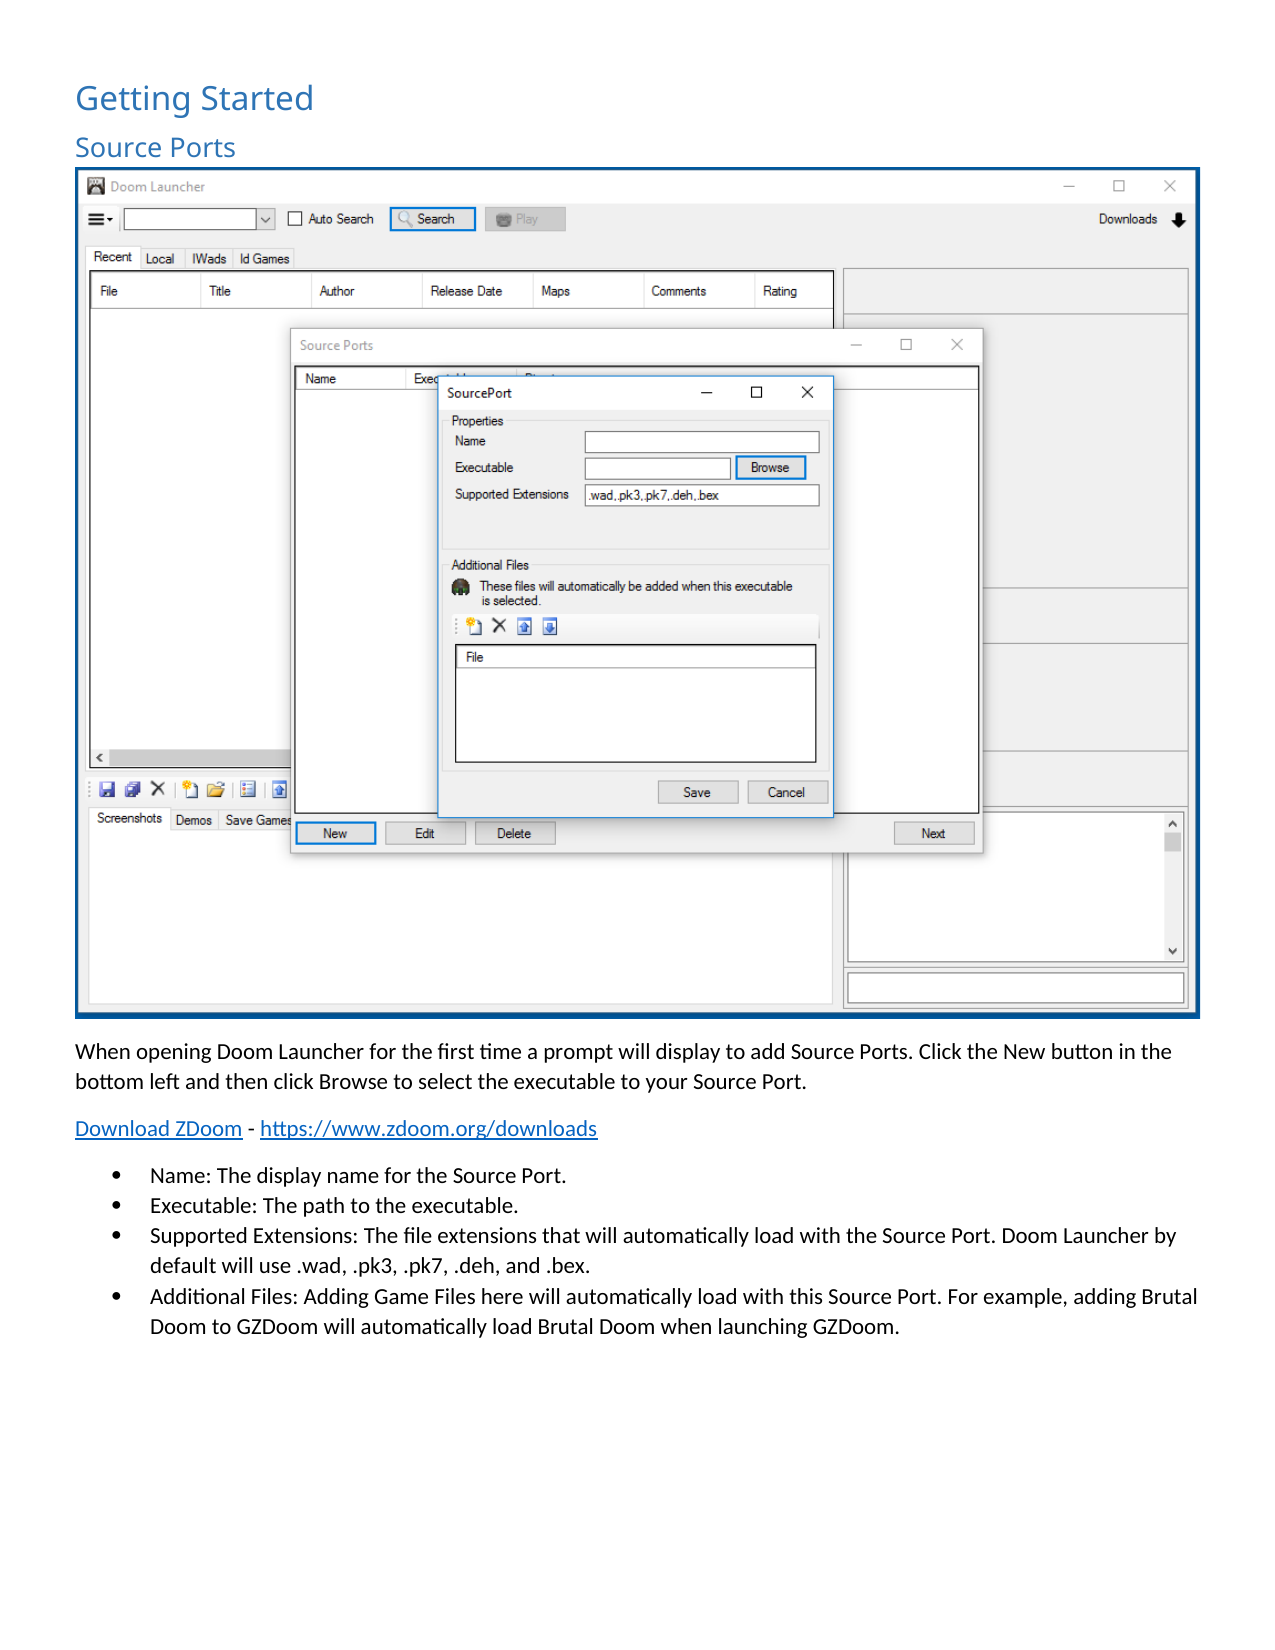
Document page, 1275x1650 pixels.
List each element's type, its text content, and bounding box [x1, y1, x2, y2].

subtitle Source Ports [75, 128, 1200, 165]
list Additional Files: Adding Game Files here will automatically load with this Source Port. For example, adding Brutal Doom to GZDoom will automatically load Brutal Doom when launching GZDoom. [112, 1282, 1200, 1340]
subtitle Getting Started [75, 75, 1200, 120]
text Download ZDoom - https://www.zdoom.org/downloads [75, 1114, 1200, 1142]
list Executable: The path to the executable. [112, 1191, 1200, 1219]
list Name: The display name for the Source Port. [112, 1161, 1200, 1189]
text When opening Doom Launcher for the first time a prompt will display to add Source Ports. Click the New button in the bottom left and then click Browse to select the executable to your Source Port. [75, 1037, 1200, 1095]
list Supported Extensions: The file extensions that will automatically load with the Source Port. Doom Launcher by default will use .wad, .pk3, .pk7, .deh, and .bex. [112, 1221, 1200, 1280]
picture [75, 167, 1200, 1019]
